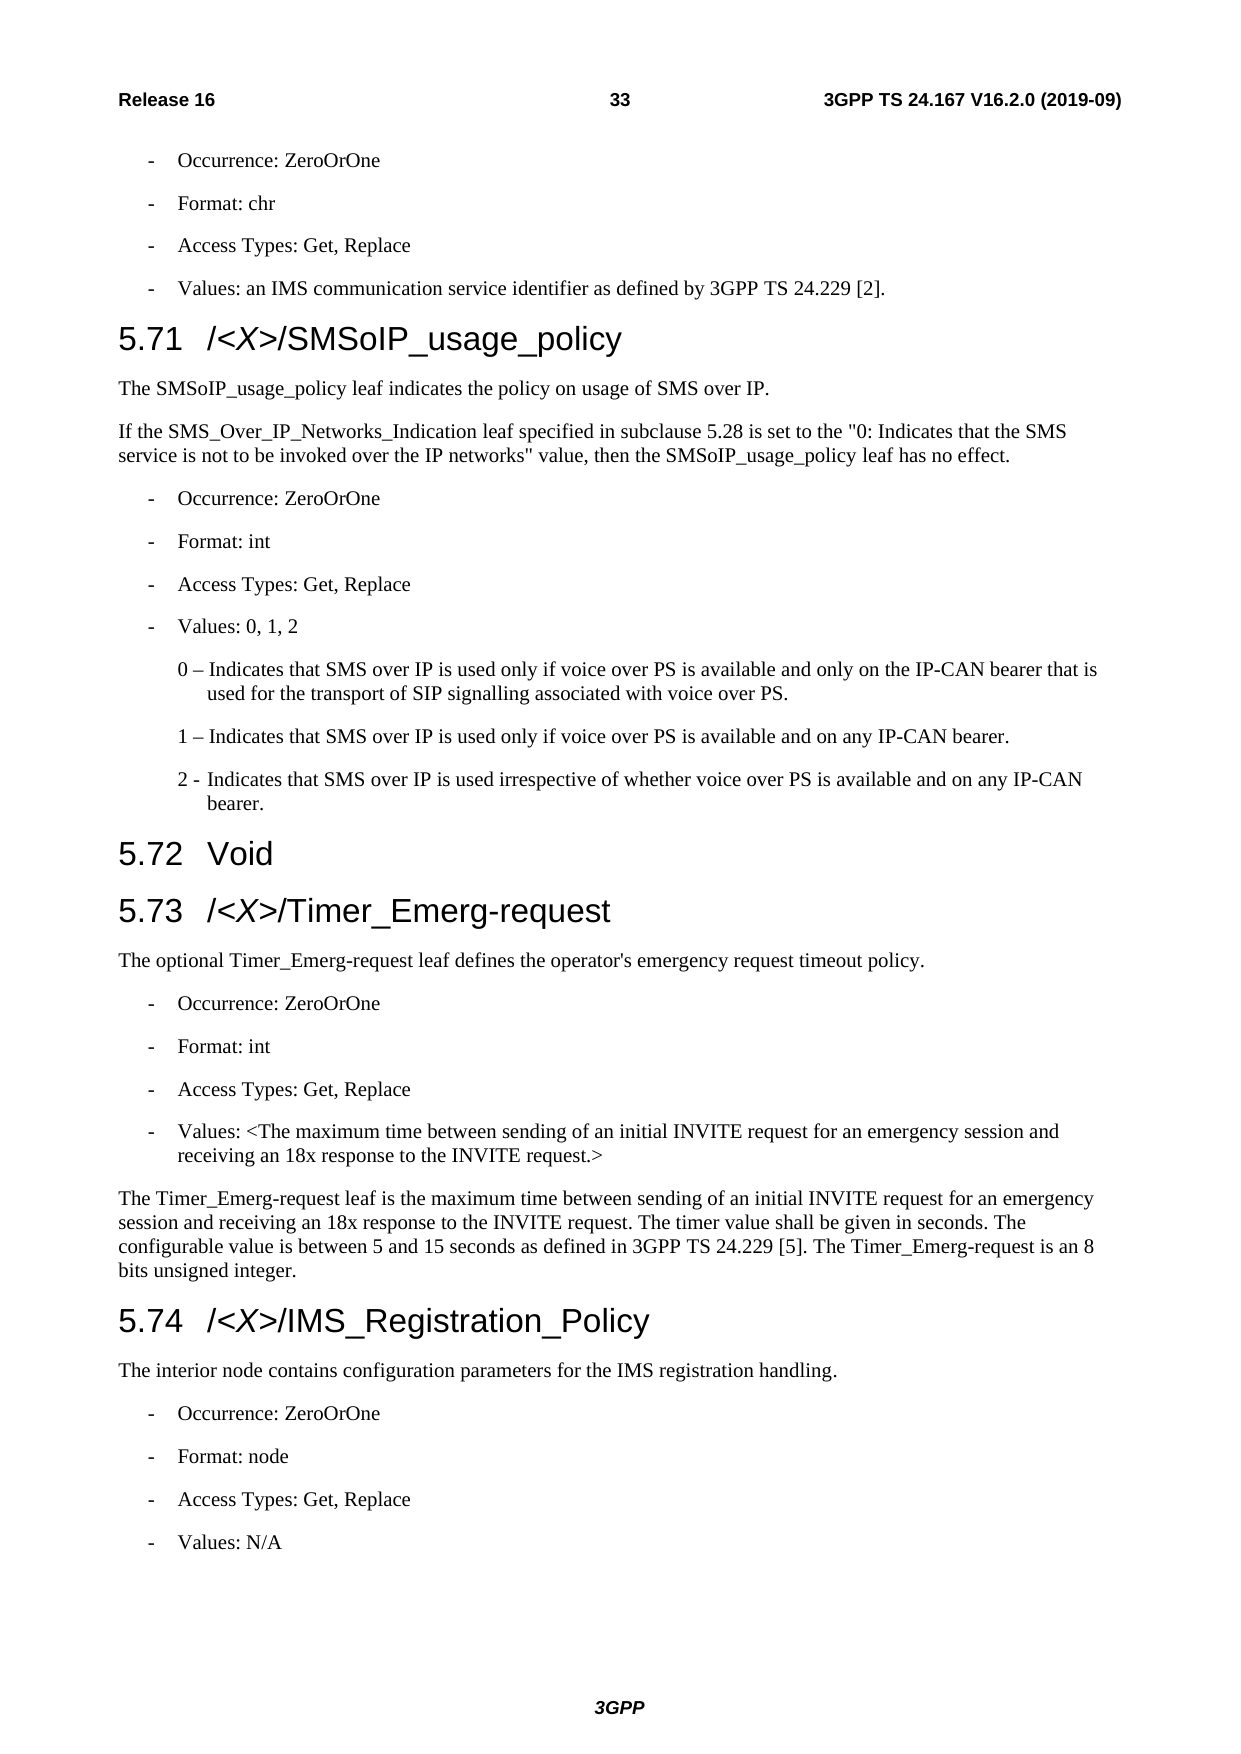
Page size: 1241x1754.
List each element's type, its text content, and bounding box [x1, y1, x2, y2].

text The optional Timer_Emerg-request leaf defines the operator's emergency request timeout policy. [118, 948, 1122, 972]
text - Format: int [148, 1034, 1122, 1058]
text 0 – Indicates that SMS over IP is used only if voice over PS is available and only on the IP-CAN bearer that is used for the transport of SIP signalling associated with voice over PS. [177, 657, 1122, 705]
text - Values: N/A [148, 1529, 1122, 1554]
text The interior node contains configuration parameters for the IMS registration handling. [118, 1358, 1122, 1382]
subtitle 5.71 /<X>/SMSoIP_usage_policy [118, 319, 1122, 357]
text - Values: an IMS communication service identifier as defined by 3GPP TS 24.229 [2]. [148, 276, 1122, 300]
text - Occurrence: ZeroOrOne [148, 486, 1122, 510]
text - Format: int [148, 529, 1122, 553]
text - Access Types: Get, Replace [148, 1076, 1122, 1101]
text - Format: chr [148, 191, 1122, 214]
text - Occurrence: ZeroOrOne [148, 1401, 1122, 1425]
text The SMSoIP_usage_policy leaf indicates the policy on usage of SMS over IP. [118, 376, 1122, 400]
text - Occurrence: ZeroOrOne [148, 148, 1122, 172]
subtitle 5.74 /<X>/IMS_Registration_Policy [118, 1301, 1122, 1339]
text - Access Types: Get, Replace [148, 571, 1122, 596]
text - Values: 0, 1, 2 [148, 614, 1122, 638]
text - Occurrence: ZeroOrOne [148, 991, 1122, 1015]
subtitle 5.73 /<X>/Timer_Emerg-request [118, 891, 1122, 929]
text - Values: <The maximum time between sending of an initial INVITE request for an emergency session and receiving an 18x response to the INVITE request.> [148, 1119, 1122, 1167]
subtitle 5.72 Void [118, 834, 1122, 872]
text - Format: node [148, 1444, 1122, 1468]
text 1 – Indicates that SMS over IP is used only if voice over PS is available and on any IP-CAN bearer. [177, 724, 1122, 748]
text The Timer_Emerg-request leaf is the maximum time between sending of an initial INVITE request for an emergency session and receiving an 18x response to the INVITE request. The timer value shall be given in seconds. The configurable value is between 5 and 15 seconds as defined in 3GPP TS 24.229 [5]. The Timer_Emerg-request is an 8 bits unsigned integer. [118, 1186, 1122, 1282]
text 2 - Indicates that SMS over IP is used irrespective of whether voice over PS is available and on any IP-CAN bearer. [177, 767, 1122, 815]
text If the SMS_Over_IP_Networks_Indication leaf specified in subclause 5.28 is set to the "0: Indicates that the SMS service is not to be invoked over the IP networks" value, then the SMSoIP_usage_policy leaf has no effect. [118, 419, 1122, 467]
text - Access Types: Get, Replace [148, 1487, 1122, 1511]
text - Access Types: Get, Replace [148, 233, 1122, 257]
